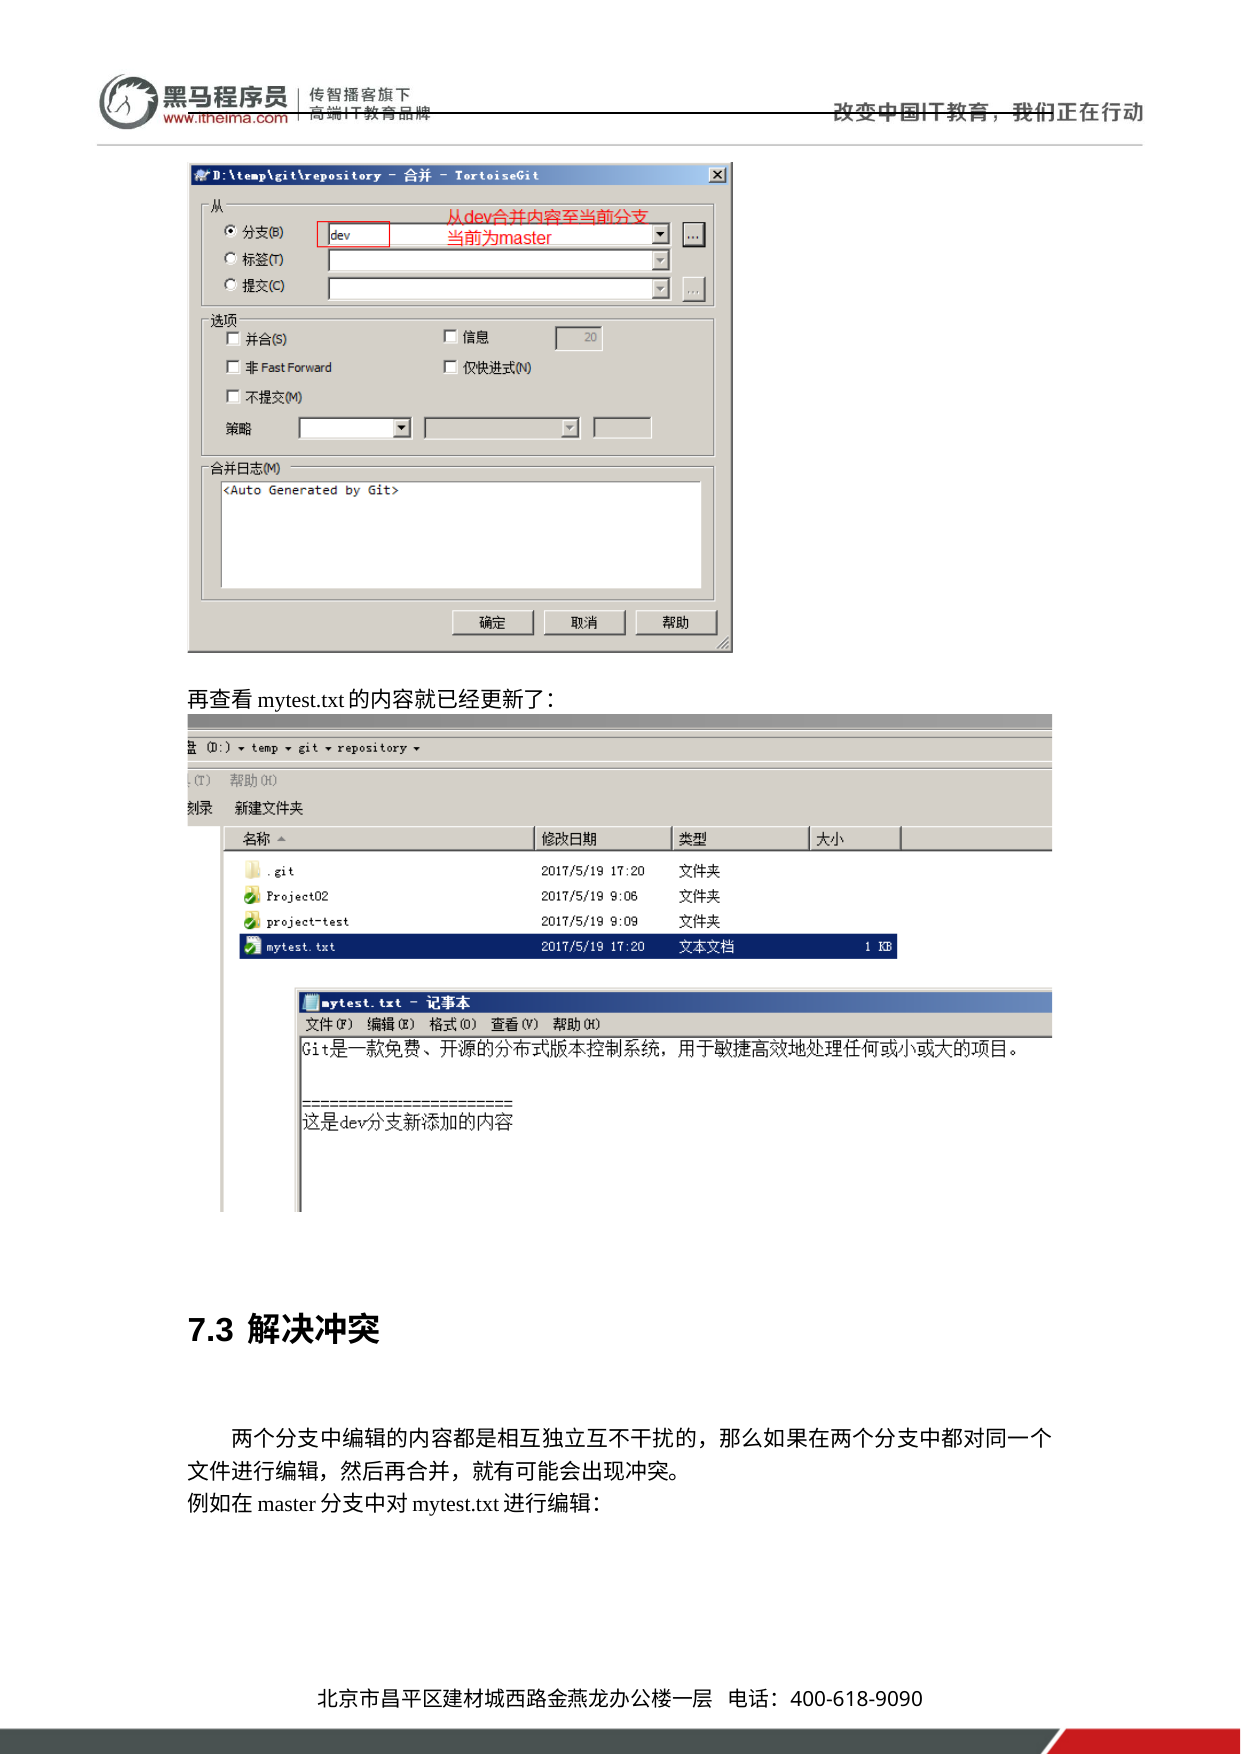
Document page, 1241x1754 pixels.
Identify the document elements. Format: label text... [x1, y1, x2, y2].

picture [0, 1669, 1241, 1754]
picture [187, 162, 734, 654]
text 例如在master分支中对mytest.txt进行编辑： [187, 1486, 1053, 1518]
text 再查看mytest.txt的内容就已经更新了： [187, 682, 1053, 714]
subtitle 解决冲突 [187, 1294, 1053, 1359]
text 两个分支中编辑的内容都是相互独立互不干扰的，那么如果在两个分支中都对同一个文件进行编辑，然后再合并，就有可能会出现冲突。 [187, 1421, 1053, 1486]
picture [0, 3, 1241, 153]
picture [187, 714, 1053, 1212]
